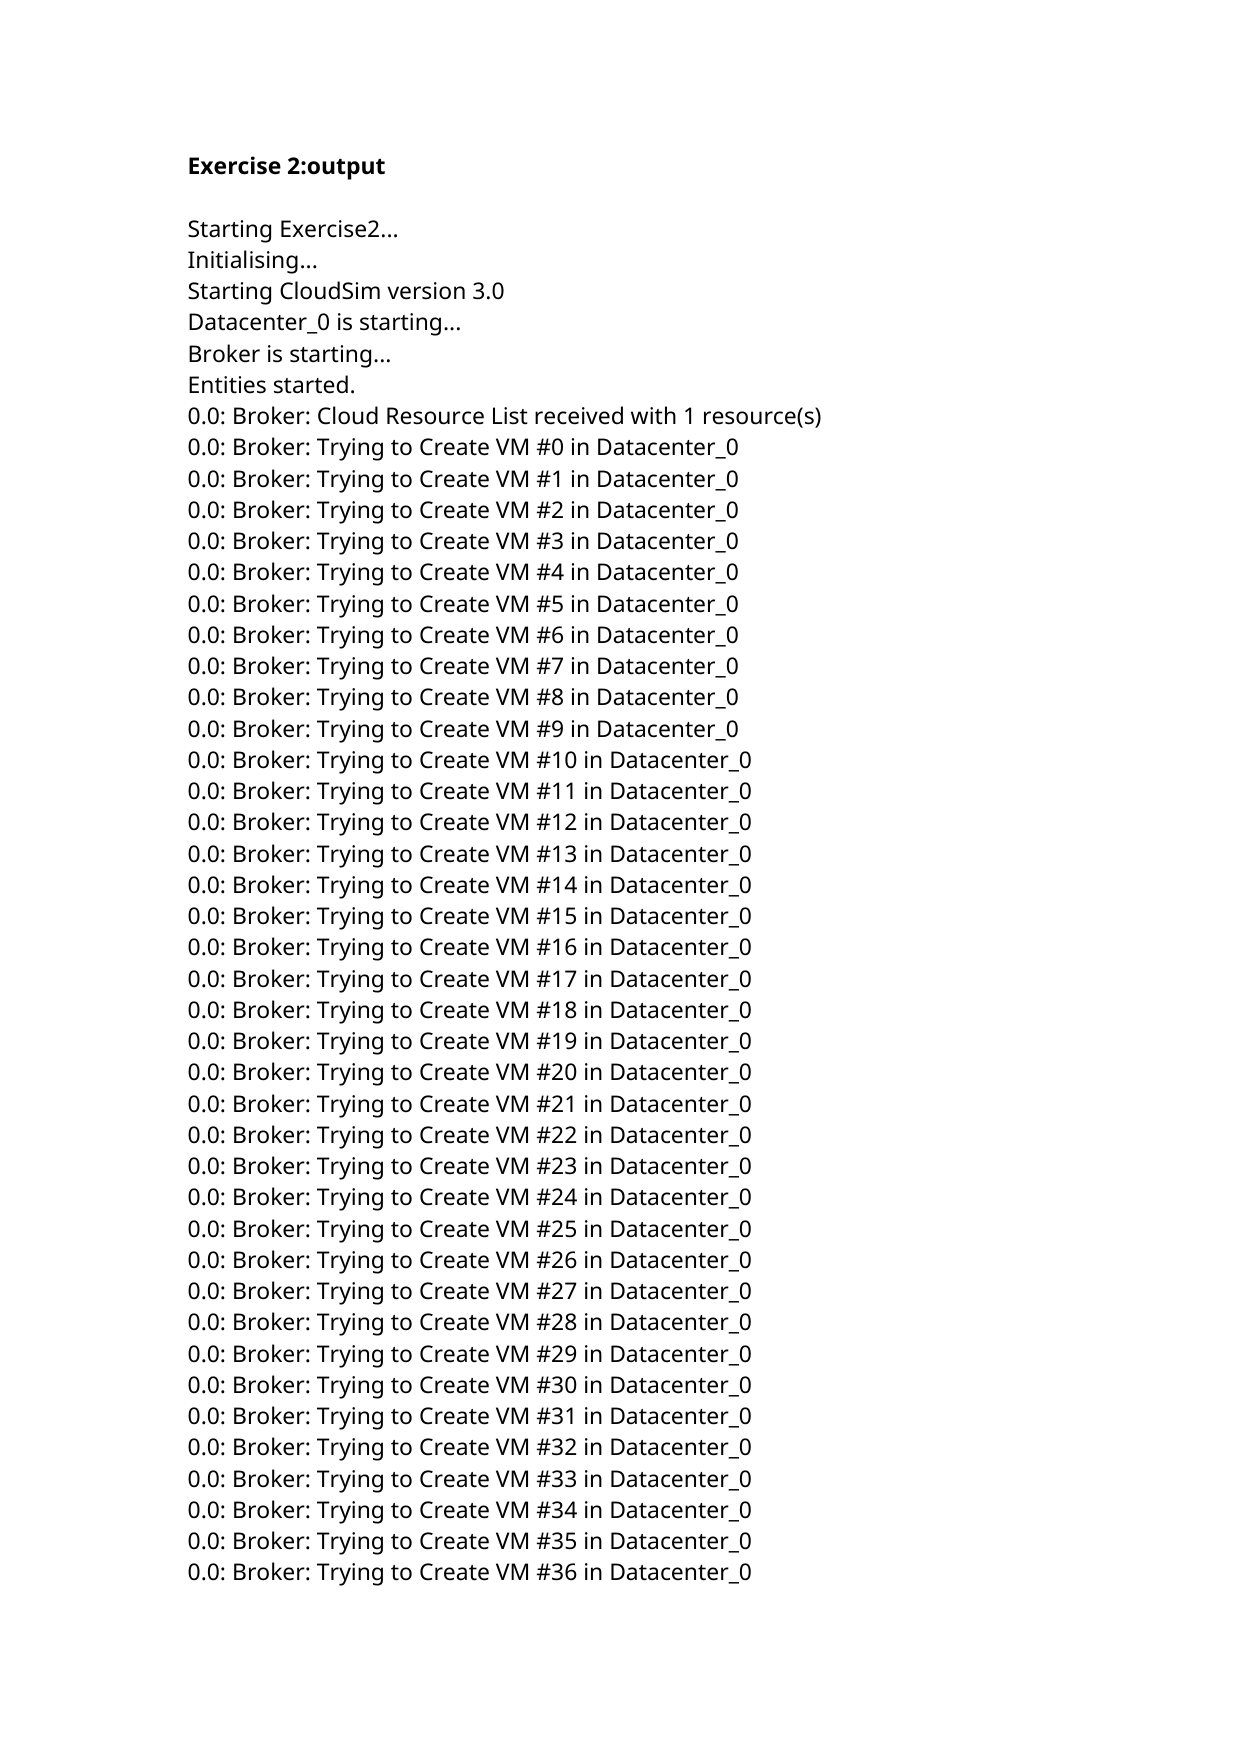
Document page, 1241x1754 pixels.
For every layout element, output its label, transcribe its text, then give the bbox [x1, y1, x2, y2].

text 0.0: Broker: Trying to Create VM #25 in Datacenter_0 [187, 1212, 1053, 1244]
text 0.0: Broker: Trying to Create VM #20 in Datacenter_0 [187, 1056, 1053, 1087]
text 0.0: Broker: Trying to Create VM #26 in Datacenter_0 [187, 1244, 1053, 1275]
text 0.0: Broker: Trying to Create VM #34 in Datacenter_0 [187, 1494, 1053, 1525]
text 0.0: Broker: Trying to Create VM #15 in Datacenter_0 [187, 900, 1053, 931]
text 0.0: Broker: Trying to Create VM #22 in Datacenter_0 [187, 1119, 1053, 1150]
text 0.0: Broker: Trying to Create VM #13 in Datacenter_0 [187, 837, 1053, 869]
text 0.0: Broker: Trying to Create VM #24 in Datacenter_0 [187, 1181, 1053, 1212]
text 0.0: Broker: Trying to Create VM #35 in Datacenter_0 [187, 1525, 1053, 1556]
text 0.0: Broker: Trying to Create VM #31 in Datacenter_0 [187, 1400, 1053, 1431]
text 0.0: Broker: Trying to Create VM #2 in Datacenter_0 [187, 494, 1053, 525]
text 0.0: Broker: Trying to Create VM #33 in Datacenter_0 [187, 1462, 1053, 1494]
text 0.0: Broker: Trying to Create VM #9 in Datacenter_0 [187, 712, 1053, 744]
text 0.0: Broker: Cloud Resource List received with 1 resource(s) [187, 400, 1053, 431]
text Initialising... [187, 244, 1053, 275]
text 0.0: Broker: Trying to Create VM #3 in Datacenter_0 [187, 525, 1053, 556]
text 0.0: Broker: Trying to Create VM #7 in Datacenter_0 [187, 650, 1053, 681]
text 0.0: Broker: Trying to Create VM #4 in Datacenter_0 [187, 556, 1053, 587]
text 0.0: Broker: Trying to Create VM #19 in Datacenter_0 [187, 1025, 1053, 1056]
text 0.0: Broker: Trying to Create VM #8 in Datacenter_0 [187, 681, 1053, 712]
text 0.0: Broker: Trying to Create VM #18 in Datacenter_0 [187, 994, 1053, 1025]
text Starting Exercise2... [187, 212, 1053, 244]
text 0.0: Broker: Trying to Create VM #28 in Datacenter_0 [187, 1306, 1053, 1337]
text Datacenter_0 is starting... [187, 306, 1053, 337]
text 0.0: Broker: Trying to Create VM #17 in Datacenter_0 [187, 962, 1053, 994]
text Starting CloudSim version 3.0 [187, 275, 1053, 306]
text 0.0: Broker: Trying to Create VM #27 in Datacenter_0 [187, 1275, 1053, 1306]
text 0.0: Broker: Trying to Create VM #0 in Datacenter_0 [187, 431, 1053, 462]
text 0.0: Broker: Trying to Create VM #10 in Datacenter_0 [187, 744, 1053, 775]
text 0.0: Broker: Trying to Create VM #36 in Datacenter_0 [187, 1556, 1053, 1587]
text 0.0: Broker: Trying to Create VM #23 in Datacenter_0 [187, 1150, 1053, 1181]
text Exercise 2:output [187, 150, 1053, 181]
text 0.0: Broker: Trying to Create VM #12 in Datacenter_0 [187, 806, 1053, 837]
text 0.0: Broker: Trying to Create VM #5 in Datacenter_0 [187, 587, 1053, 619]
text Broker is starting... [187, 337, 1053, 369]
text 0.0: Broker: Trying to Create VM #29 in Datacenter_0 [187, 1337, 1053, 1369]
text Entities started. [187, 369, 1053, 400]
text 0.0: Broker: Trying to Create VM #11 in Datacenter_0 [187, 775, 1053, 806]
text 0.0: Broker: Trying to Create VM #14 in Datacenter_0 [187, 869, 1053, 900]
text 0.0: Broker: Trying to Create VM #21 in Datacenter_0 [187, 1087, 1053, 1119]
text 0.0: Broker: Trying to Create VM #30 in Datacenter_0 [187, 1369, 1053, 1400]
text 0.0: Broker: Trying to Create VM #1 in Datacenter_0 [187, 462, 1053, 494]
text 0.0: Broker: Trying to Create VM #16 in Datacenter_0 [187, 931, 1053, 962]
text 0.0: Broker: Trying to Create VM #6 in Datacenter_0 [187, 619, 1053, 650]
text 0.0: Broker: Trying to Create VM #32 in Datacenter_0 [187, 1431, 1053, 1462]
